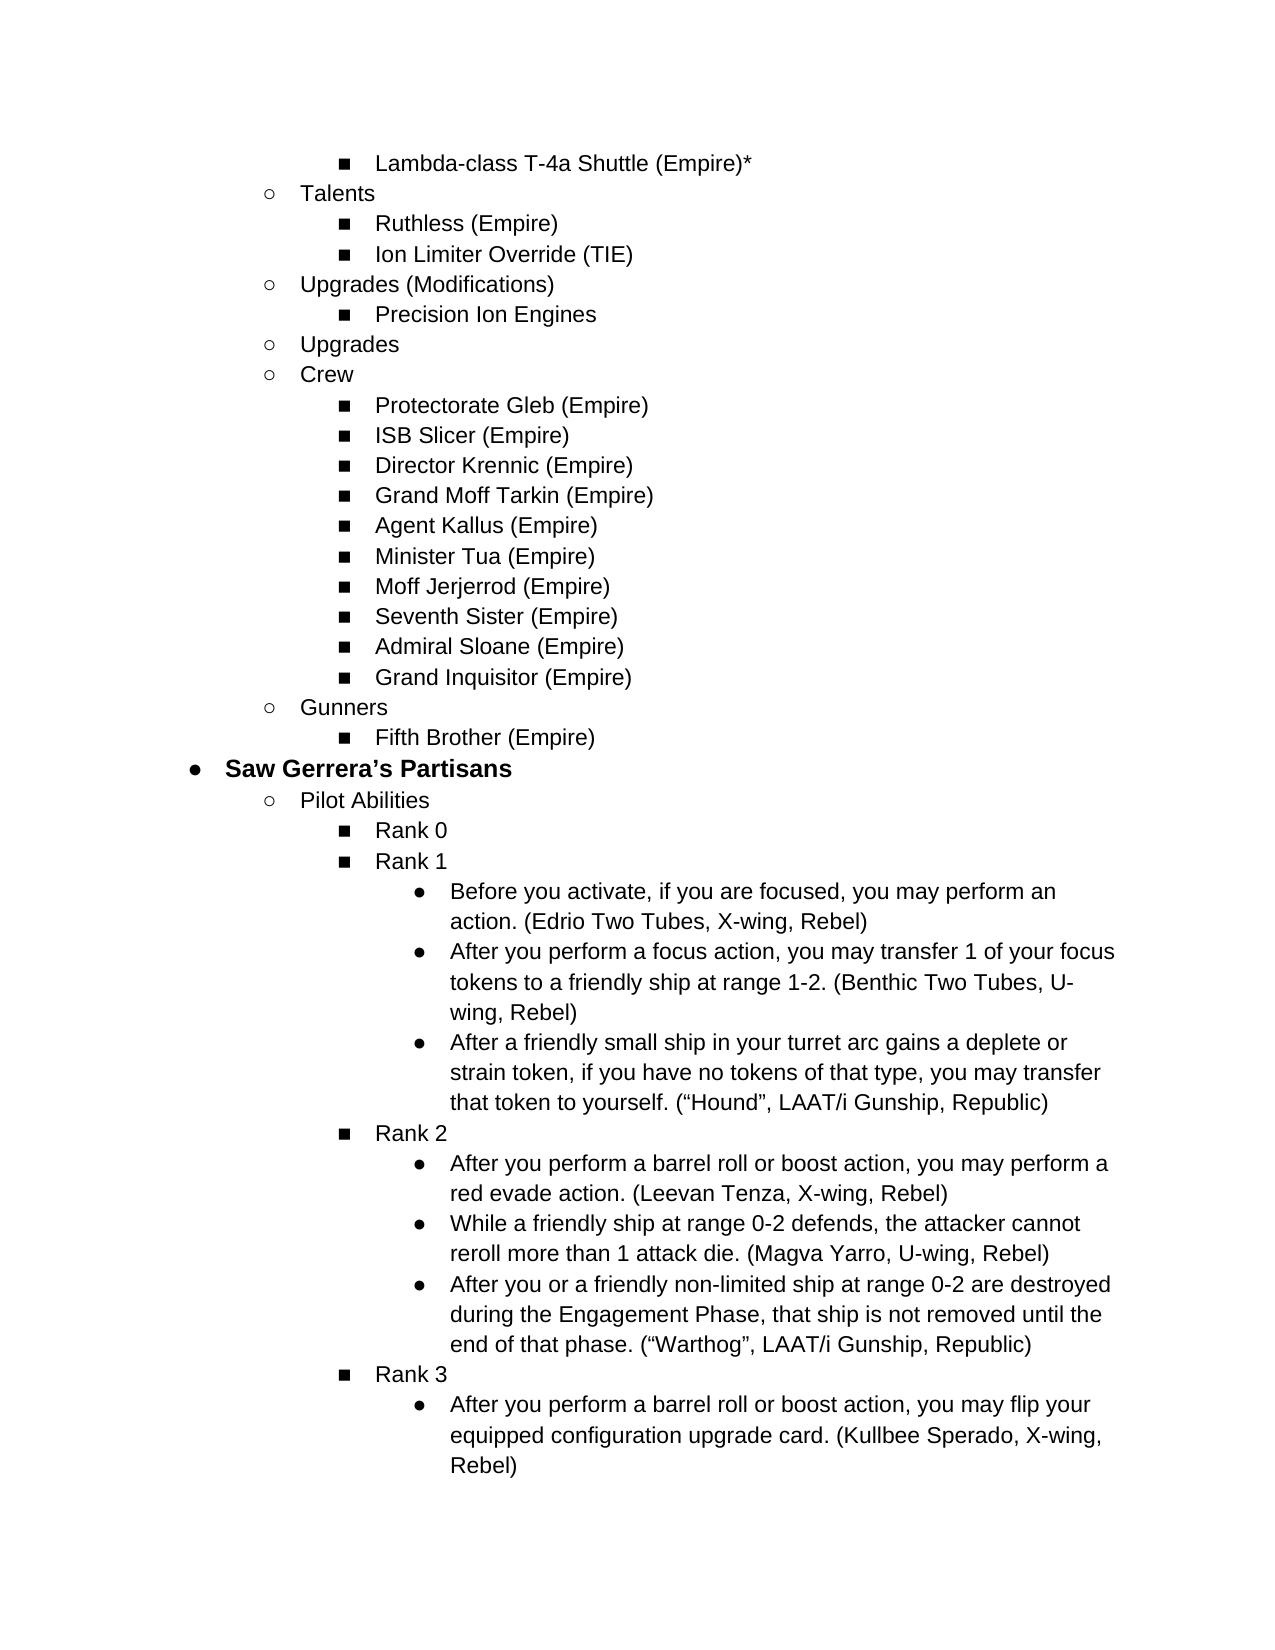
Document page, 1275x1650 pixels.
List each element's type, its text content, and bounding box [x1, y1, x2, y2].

list Rank 2 [337, 1119, 1125, 1146]
list Director Krennic (Empire) [337, 452, 1125, 478]
list Moff Jerjerrod (Empire) [337, 573, 1125, 599]
list Lambda-class T-4a Shuttle (Empire)* [337, 150, 1125, 176]
list Upgrades [262, 331, 1125, 358]
list Before you activate, if you are focused, you may perform an action. (Edrio Two Tubes, X-wing, Rebel) [412, 878, 1125, 934]
list Gunners [262, 694, 1125, 720]
list After you perform a barrel roll or boost action, you may perform a red evade action. (Leevan Tenza, X-wing, Rebel) [412, 1150, 1125, 1206]
list After you or a friendly non-limited ship at range 0-2 are destroyed during the Engagement Phase, that ship is not removed until the end of that phase. (“Warthog”, LAAT/i Gunship, Republic) [412, 1271, 1125, 1357]
list After you perform a barrel roll or boost action, you may flip your equipped configuration upgrade card. (Kullbee Sperado, X-wing, Rebel) [412, 1391, 1125, 1478]
list Grand Moff Tarkin (Empire) [337, 482, 1125, 509]
list While a friendly ship at range 0-2 defends, the attacker cannot reroll more than 1 attack die. (Magva Yarro, U-wing, Rebel) [412, 1210, 1125, 1267]
list Ruthless (Empire) [337, 210, 1125, 237]
list Crew [262, 361, 1125, 388]
list Grand Inquisitor (Empire) [337, 663, 1125, 690]
list Saw Gerrera’s Partisans [187, 754, 1125, 783]
list Minister Tua (Empire) [337, 543, 1125, 569]
list Fifth Brother (Empire) [337, 724, 1125, 750]
list Seventh Sister (Empire) [337, 603, 1125, 629]
list Rank 0 [337, 817, 1125, 844]
list Rank 3 [337, 1361, 1125, 1387]
list Protectorate Gleb (Empire) [337, 392, 1125, 418]
list Ion Limiter Override (TIE) [337, 241, 1125, 267]
list After a friendly small ship in your turret arc gains a deplete or strain token, if you have no tokens of that type, you may transfer that token to yourself. (“Hound”, LAAT/i Gunship, Republic) [412, 1029, 1125, 1116]
list ISB Slicer (Empire) [337, 422, 1125, 448]
list Talents [262, 180, 1125, 207]
list Precision Ion Engines [337, 301, 1125, 327]
list Upgrades (Modifications) [262, 271, 1125, 297]
list Pilot Abilities [262, 787, 1125, 813]
list Rank 1 [337, 848, 1125, 874]
list After you perform a focus action, you may transfer 1 of your focus tokens to a friendly ship at range 1-2. (Benthic Two Tubes, U-wing, Rebel) [412, 938, 1125, 1025]
list Agent Kallus (Empire) [337, 512, 1125, 539]
list Admiral Sloane (Empire) [337, 633, 1125, 660]
